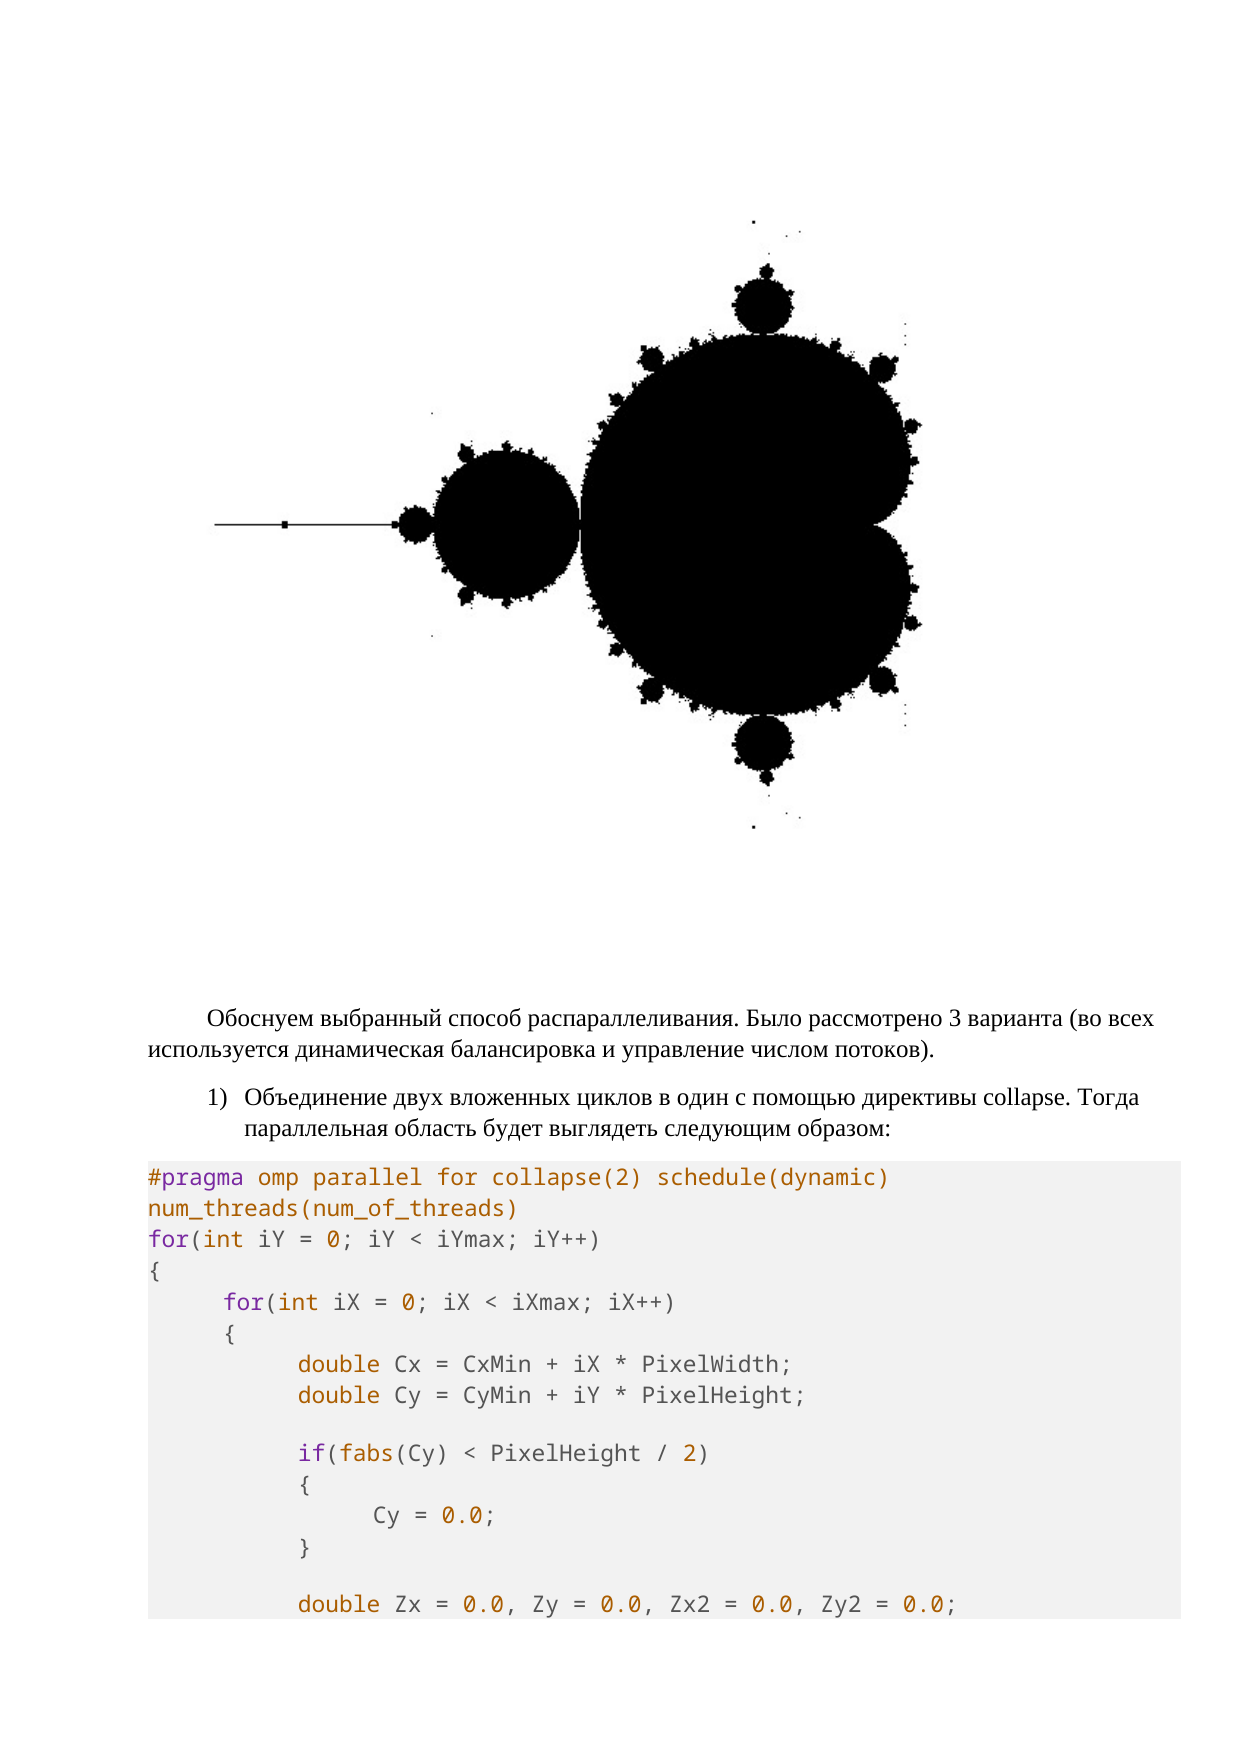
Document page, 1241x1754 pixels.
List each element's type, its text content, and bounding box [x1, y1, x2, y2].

text double Cy = CyMin + iY * PixelHeight; [148, 1379, 1181, 1411]
text { [148, 1254, 1181, 1286]
text for(int iX = 0; iX < iXmax; iX++) [148, 1286, 1181, 1317]
text double Zx = 0.0, Zy = 0.0, Zx2 = 0.0, Zy2 = 0.0; [148, 1588, 1181, 1619]
text } [148, 1531, 1181, 1562]
text #pragma omp parallel for collapse(2) schedule(dynamic) num_threads(num_of_threads) [148, 1161, 1181, 1223]
picture [162, 118, 1167, 889]
text { [148, 1317, 1181, 1348]
text for(int iY = 0; iY < iYmax; iY++) [148, 1223, 1181, 1254]
text if(fabs(Cy) < PixelHeight / 2) [148, 1437, 1181, 1468]
text Cy = 0.0; [148, 1499, 1181, 1531]
list Объединение двух вложенных циклов в один с помощью директивы collapse. Тогда параллельная область будет выглядеть следующим образом: [207, 1082, 1181, 1142]
text { [148, 1468, 1181, 1499]
text Обоснуем выбранный способ распараллеливания. Было рассмотрено 3 варианта (во всех используется динамическая балансировка и управление числом потоков). [148, 1003, 1181, 1063]
text double Cx = CxMin + iX * PixelWidth; [148, 1348, 1181, 1379]
